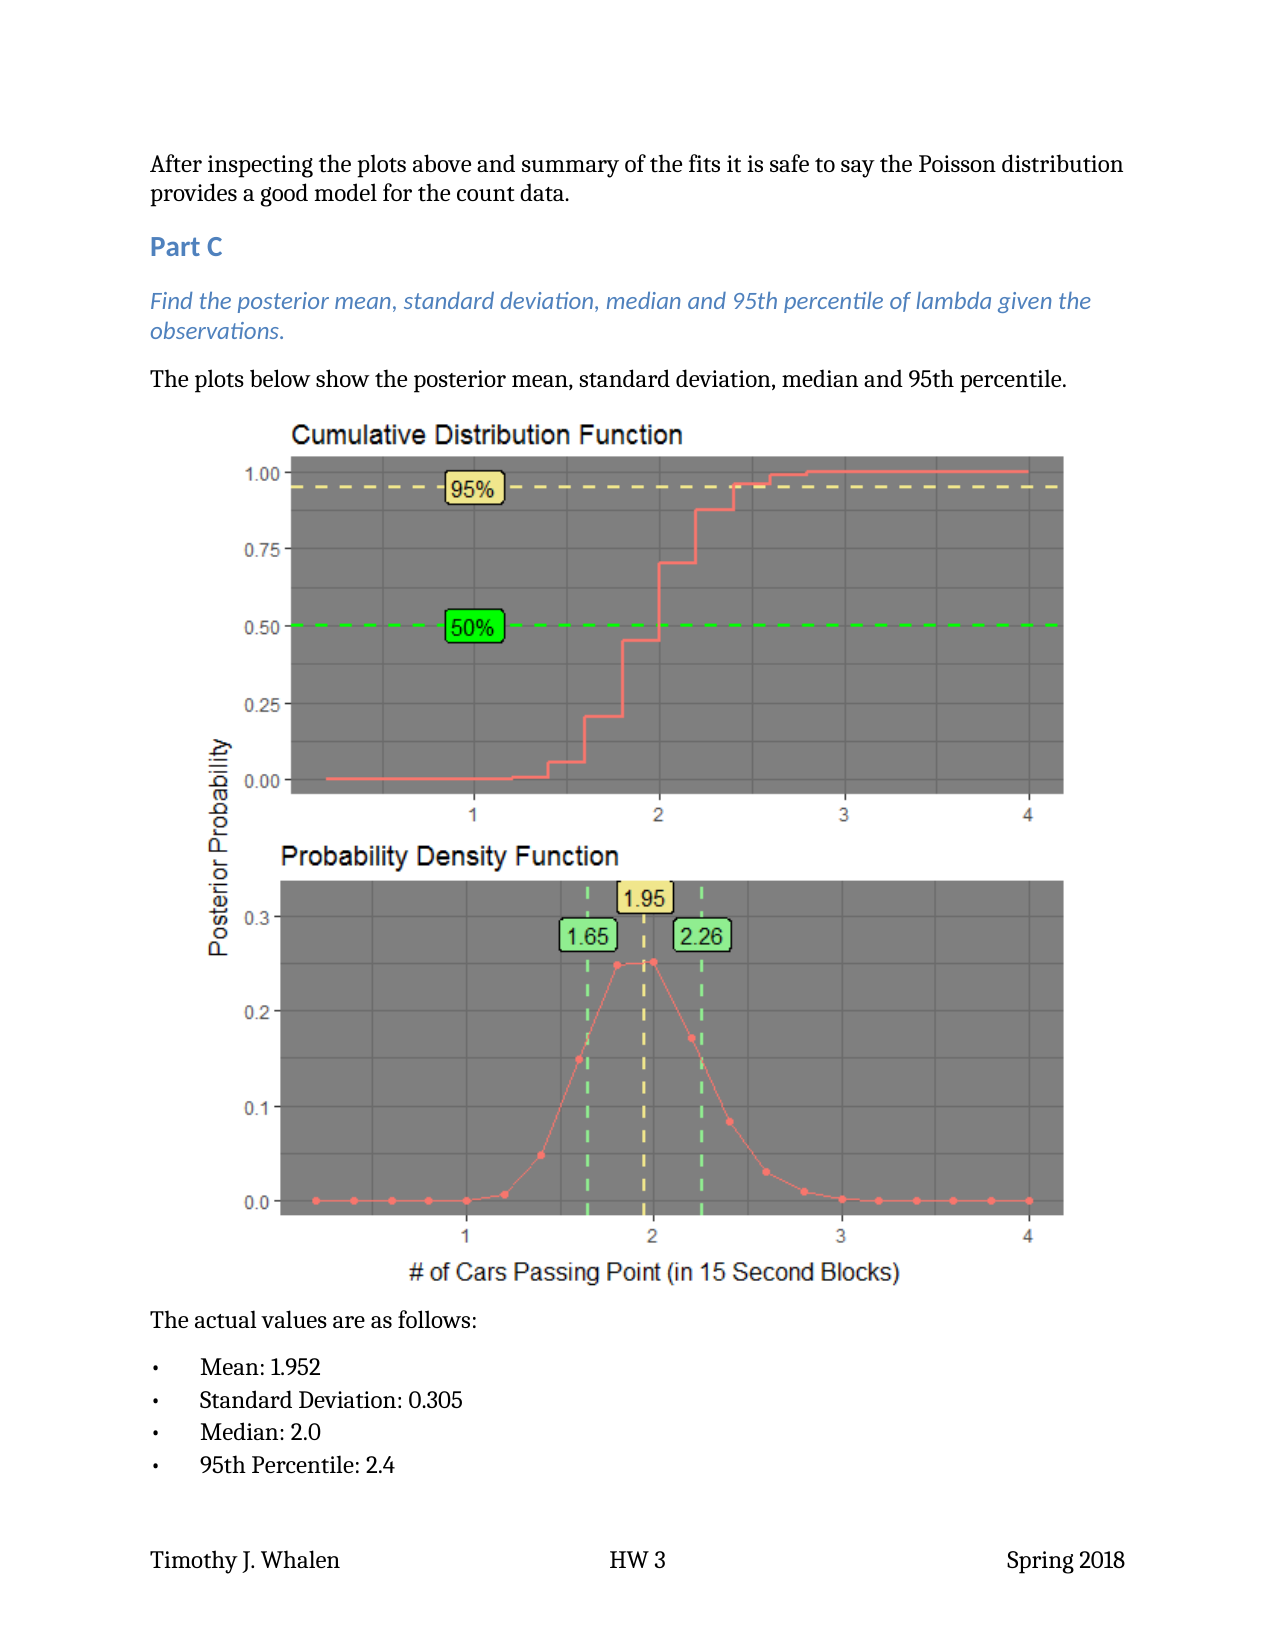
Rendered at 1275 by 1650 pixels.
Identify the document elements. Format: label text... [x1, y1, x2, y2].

text The plots below show the posterior mean, standard deviation, median and 95th percentile. [150, 364, 1125, 393]
picture [200, 412, 1075, 1287]
list Mean: 1.952 [150, 1353, 1125, 1382]
list 95th Percentile: 2.4 [150, 1451, 1125, 1479]
text After inspecting the plots above and summary of the fits it is safe to say the Poisson distribution provides a good model for the count data. [150, 150, 1125, 207]
list Standard Deviation: 0.305 [150, 1386, 1125, 1414]
text The actual values are as follows: [150, 1306, 1125, 1334]
list Median: 2.0 [150, 1418, 1125, 1447]
subtitle Find the posterior mean, standard deviation, median and 95th percentile of lambda given the observations. [150, 285, 1125, 346]
subtitle Part C [150, 228, 1125, 264]
